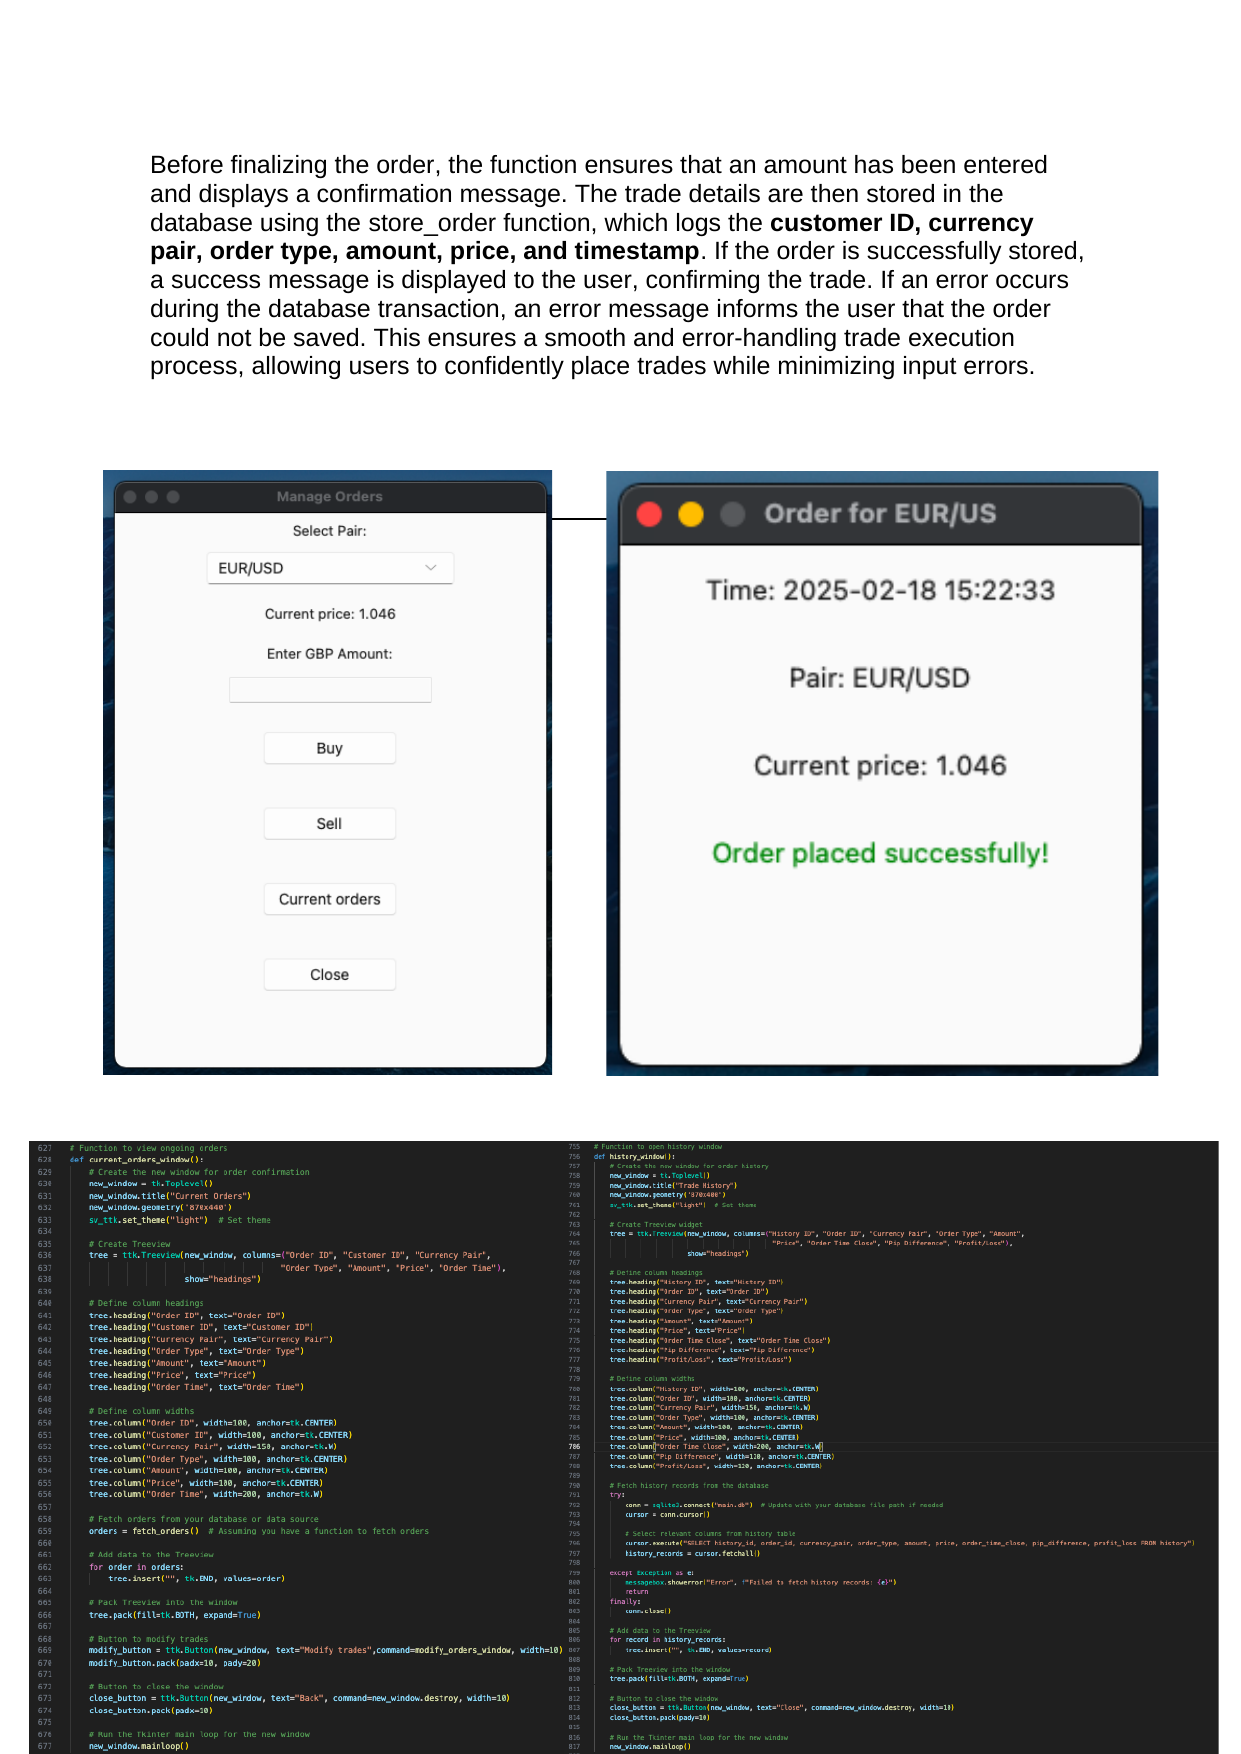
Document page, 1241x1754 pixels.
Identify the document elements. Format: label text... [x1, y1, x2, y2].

picture [29, 1141, 1219, 1754]
picture [103, 470, 553, 1075]
picture [606, 471, 1159, 1076]
text Before finalizing the order, the function ensures that an amount has been entered and displays a confirmation message. The trade details are then stored in the database using the store_order function, which logs the customer ID, currency pair, order type, amount, price, and timestamp. If the order is successfully stored, a success message is displayed to the user, confirming the trade. If an error occurs during the database transaction, an error message informs the user that the order could not be saved. This ensures a smooth and error-handling trade execution process, allowing users to confidently place trades while minimizing input errors. [150, 150, 1090, 380]
